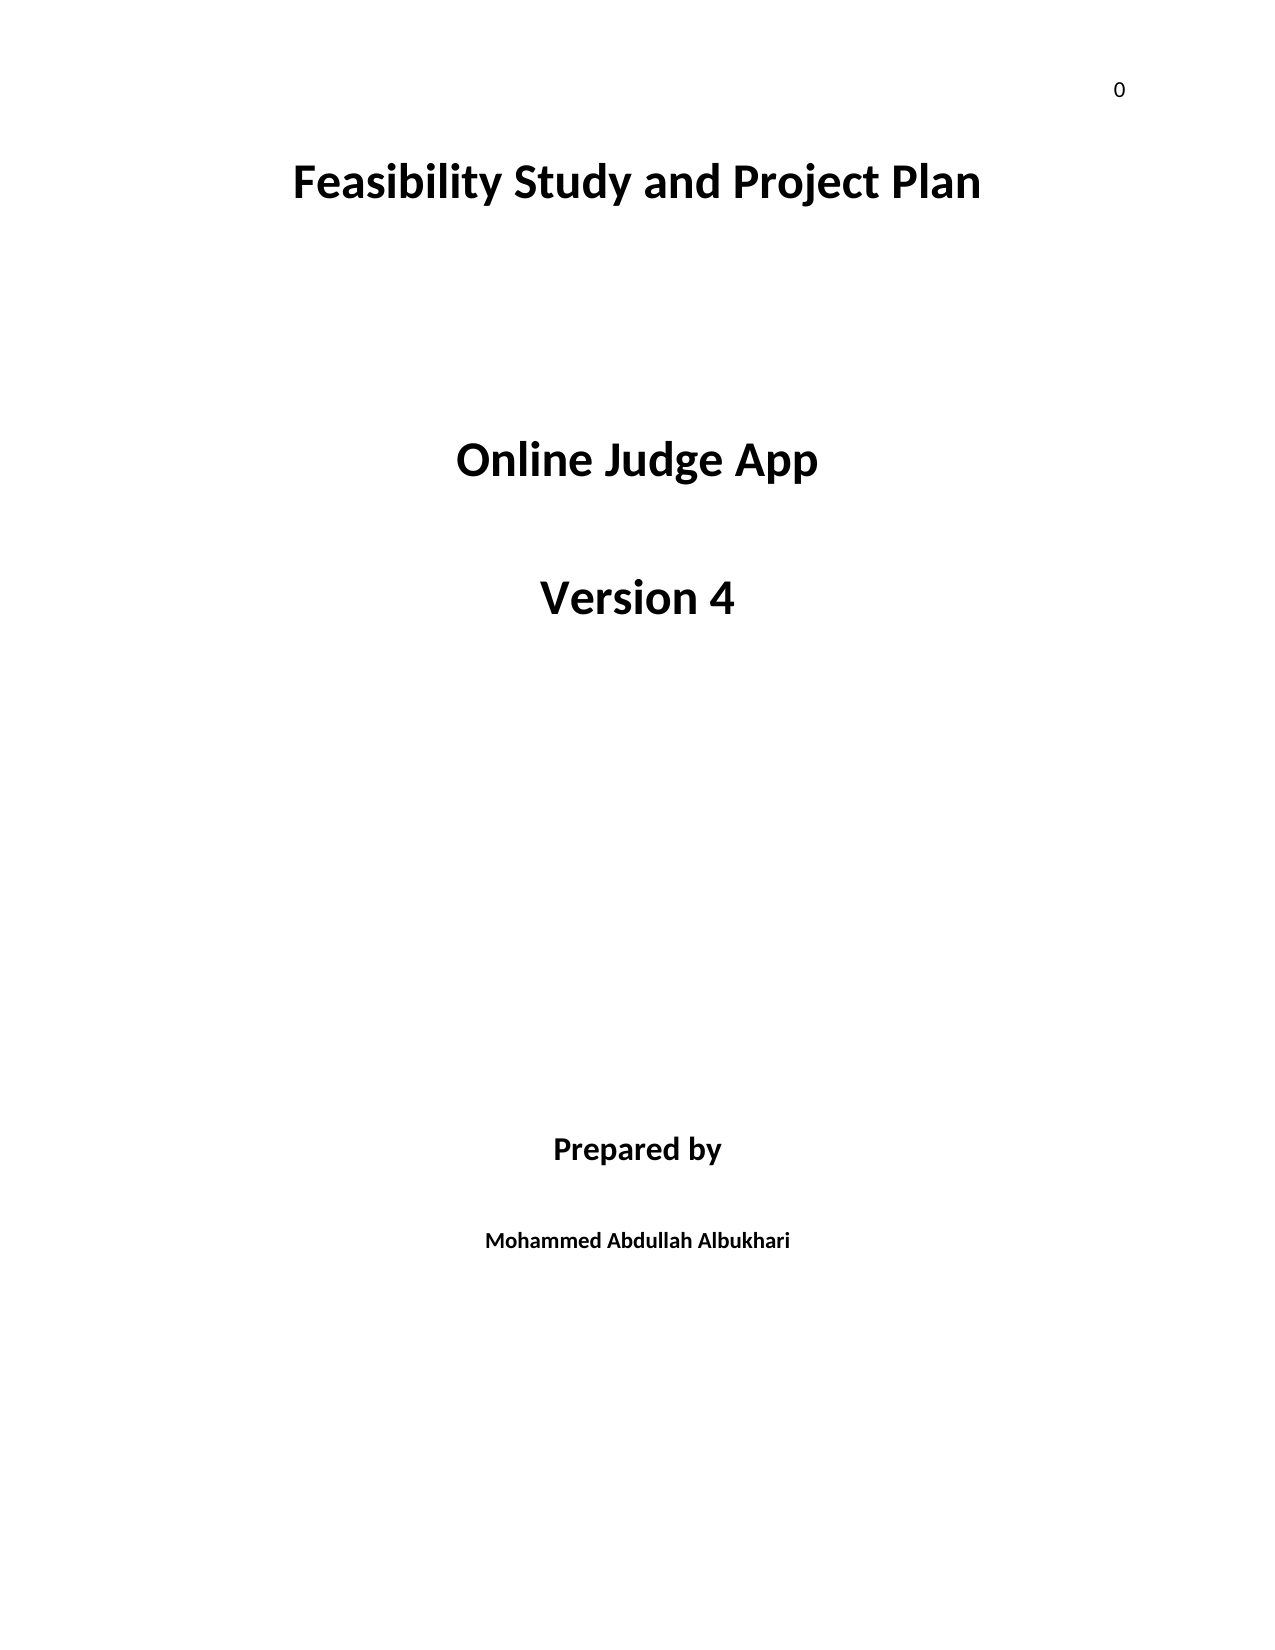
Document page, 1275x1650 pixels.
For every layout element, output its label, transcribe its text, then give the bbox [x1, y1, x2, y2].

text Prepared by [150, 1128, 1125, 1169]
text Mohammed Abdullah Albukhari [150, 1226, 1125, 1254]
text Online Judge App [150, 427, 1125, 488]
text Feasibility Study and Project Plan [150, 150, 1125, 211]
text Version 4 [150, 566, 1125, 627]
